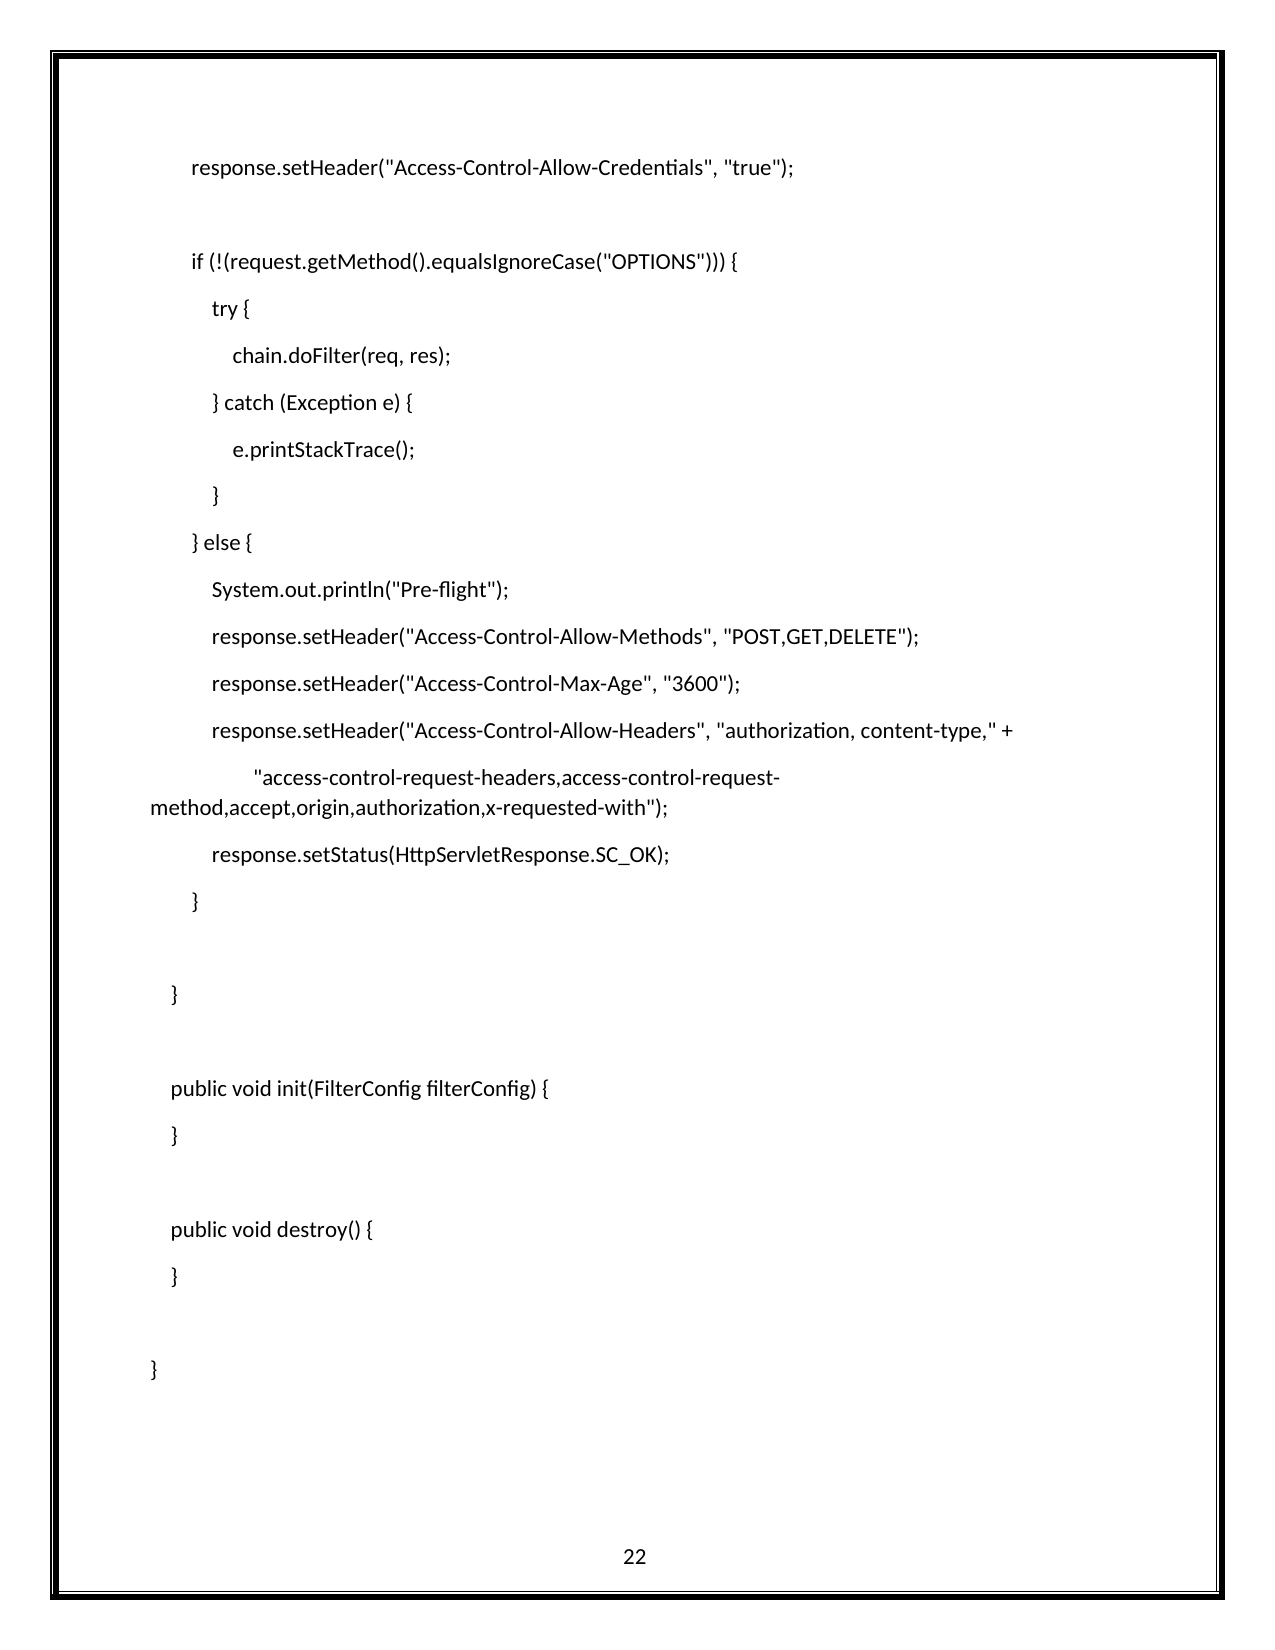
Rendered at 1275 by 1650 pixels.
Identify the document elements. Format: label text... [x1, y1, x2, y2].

text } [150, 981, 1119, 1009]
text response.setHeader("Access-Control-Allow-Methods", "POST,GET,DELETE"); [150, 622, 1119, 650]
text if (!(request.getMethod().equalsIgnoreCase("OPTIONS"))) { [150, 247, 1119, 275]
text response.setStatus(HttpServletResponse.SC_OK); [150, 840, 1119, 868]
text } [150, 1262, 1119, 1290]
text response.setHeader("Access-Control-Max-Age", "3600"); [150, 669, 1119, 697]
text } [150, 1356, 1119, 1384]
text chain.doFilter(req, res); [150, 341, 1119, 369]
text response.setHeader("Access-Control-Allow-Headers", "authorization, content-type," + [150, 716, 1119, 744]
text e.printStackTrace(); [150, 435, 1119, 463]
text System.out.println("Pre-flight"); [150, 575, 1119, 603]
text } [150, 1121, 1119, 1149]
text } [150, 887, 1119, 915]
text } catch (Exception e) { [150, 388, 1119, 416]
text } else { [150, 528, 1119, 557]
text } [150, 482, 1119, 510]
text public void destroy() { [150, 1215, 1119, 1243]
text response.setHeader("Access-Control-Allow-Credentials", "true"); [150, 153, 1119, 182]
text try { [150, 294, 1119, 322]
text public void init(FilterConfig filterConfig) { [150, 1074, 1119, 1102]
text "access-control-request-headers,access-control-request-method,accept,origin,authorization,x-requested-with"); [150, 763, 1119, 821]
